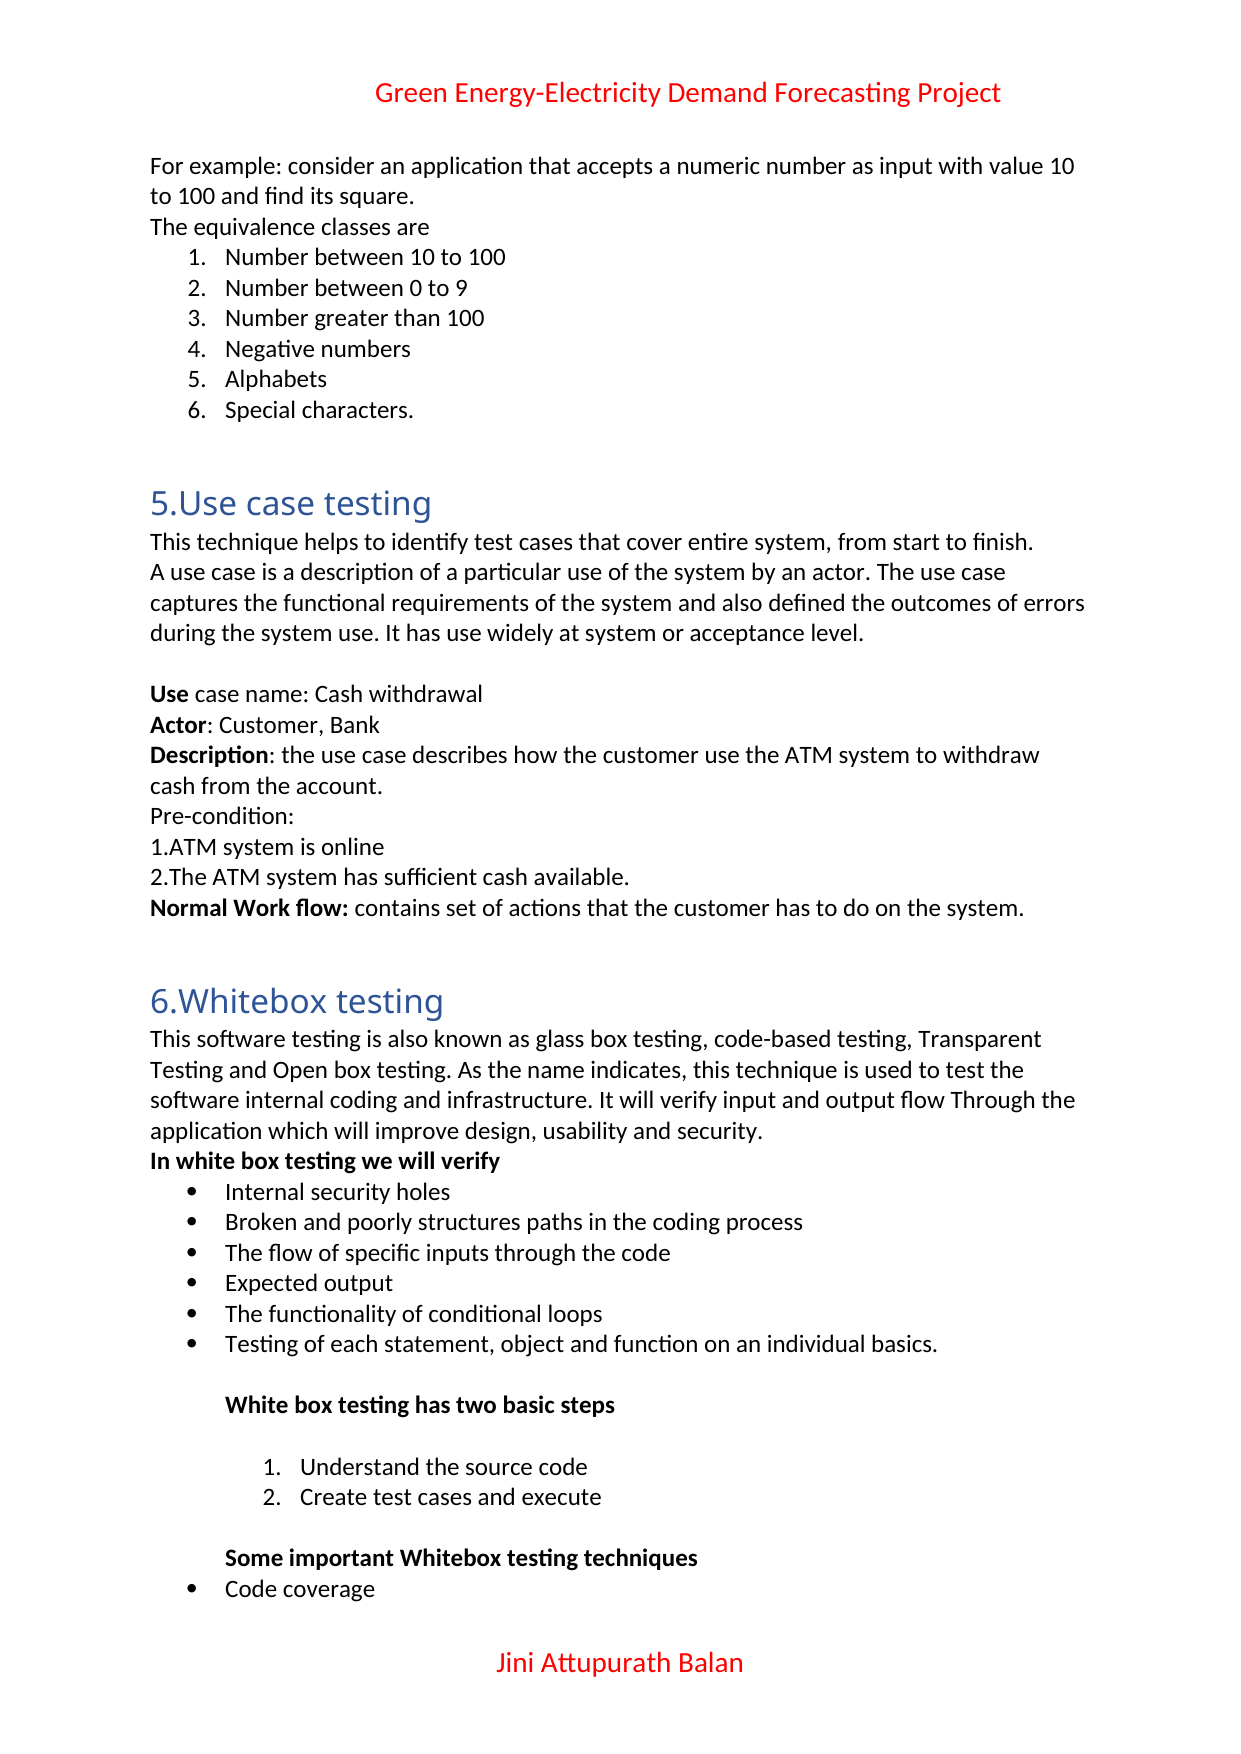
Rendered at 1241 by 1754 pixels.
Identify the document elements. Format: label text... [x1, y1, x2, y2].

text Description: the use case describes how the customer use the ATM system to withdraw cash from the account. [150, 739, 1090, 800]
text Pre-condition: [150, 800, 1090, 831]
list The flow of specific inputs through the code [187, 1237, 1090, 1267]
list Create test cases and execute [262, 1481, 1090, 1512]
list Testing of each statement, object and function on an individual basics. [187, 1328, 1090, 1359]
list White box testing has two basic steps [225, 1389, 1090, 1420]
list Negative numbers [187, 333, 1090, 364]
text Normal Work flow: contains set of actions that the customer has to do on the system. [150, 892, 1090, 922]
list Some important Whitebox testing techniques [225, 1542, 1090, 1573]
list Broken and poorly structures paths in the coding process [187, 1206, 1090, 1237]
list Special characters. [187, 394, 1090, 425]
text 1.ATM system is online [150, 831, 1090, 861]
subtitle 5.Use case testing [150, 480, 1090, 526]
text 2.The ATM system has sufficient cash available. [150, 861, 1090, 892]
text This technique helps to identify test cases that cover entire system, from start to finish. [150, 526, 1090, 556]
text Use case name: Cash withdrawal [150, 678, 1090, 709]
text Actor: Customer, Bank [150, 709, 1090, 739]
list The functionality of conditional loops [187, 1298, 1090, 1328]
list Understand the source code [262, 1451, 1090, 1481]
text A use case is a description of a particular use of the system by an actor. The use case captures the functional requirements of the system and also defined the outcomes of errors during the system use. It has use widely at system or acceptance level. [150, 556, 1090, 648]
text This software testing is also known as glass box testing, code-based testing, Transparent Testing and Open box testing. As the name indicates, this technique is used to test the software internal coding and infrastructure. It will verify input and output flow Through the application which will improve design, usability and security. [150, 1023, 1090, 1145]
list Expected output [187, 1267, 1090, 1298]
list Number greater than 100 [187, 303, 1090, 333]
list Code coverage [187, 1573, 1090, 1603]
list Alphabets [187, 364, 1090, 394]
text For example: consider an application that accepts a numeric number as input with value 10 to 100 and find its square. [150, 150, 1090, 211]
subtitle 6.Whitebox testing [150, 978, 1090, 1023]
text In white box testing we will verify [150, 1145, 1090, 1176]
list Internal security holes [187, 1176, 1090, 1206]
list Number between 10 to 100 [187, 242, 1090, 272]
list Number between 0 to 9 [187, 272, 1090, 303]
text The equivalence classes are [150, 211, 1090, 242]
